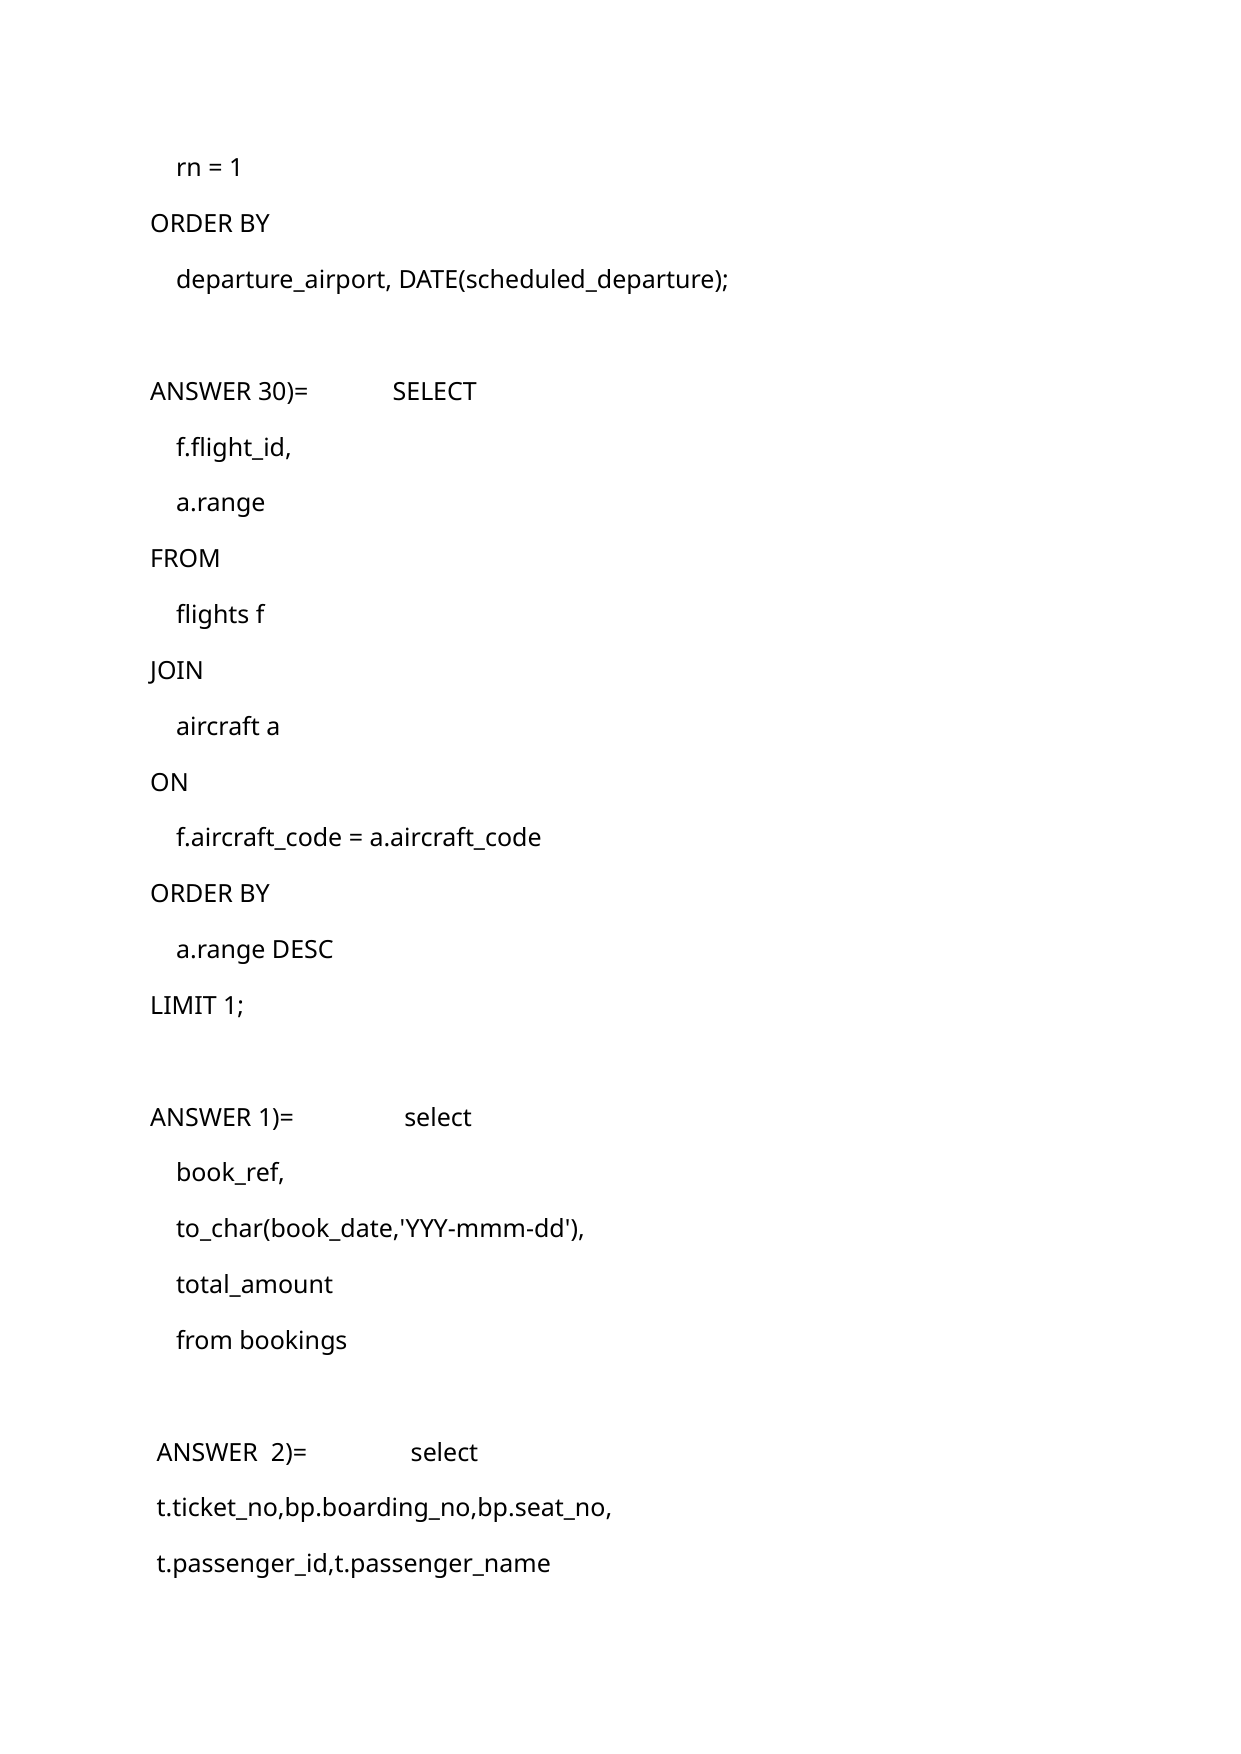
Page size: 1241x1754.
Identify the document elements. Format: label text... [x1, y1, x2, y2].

text JOIN [150, 652, 1090, 687]
text FROM [150, 541, 1090, 575]
text LIMIT 1; [150, 987, 1090, 1022]
text book_ref, [150, 1155, 1090, 1189]
text total_amount [150, 1267, 1090, 1301]
text t.passenger_id,t.passenger_name [150, 1546, 1090, 1580]
text ORDER BY [150, 876, 1090, 910]
text to_char(book_date,'YYY-mmm-dd'), [150, 1211, 1090, 1245]
text a.range [150, 485, 1090, 519]
text aircraft a [150, 708, 1090, 742]
text f.aircraft_code = a.aircraft_code [150, 820, 1090, 854]
text t.ticket_no,bp.boarding_no,bp.seat_no, [150, 1490, 1090, 1524]
text a.range DESC [150, 932, 1090, 966]
text departure_airport, DATE(scheduled_departure); [150, 262, 1090, 296]
text ORDER BY [150, 206, 1090, 240]
text from bookings [150, 1322, 1090, 1357]
text flights f [150, 597, 1090, 631]
text ANSWER 1)= select [150, 1099, 1090, 1133]
text ON [150, 764, 1090, 798]
text rn = 1 [150, 150, 1090, 184]
text ANSWER 2)= select [150, 1434, 1090, 1468]
text ANSWER 30)= SELECT [150, 373, 1090, 407]
text f.flight_id, [150, 429, 1090, 463]
